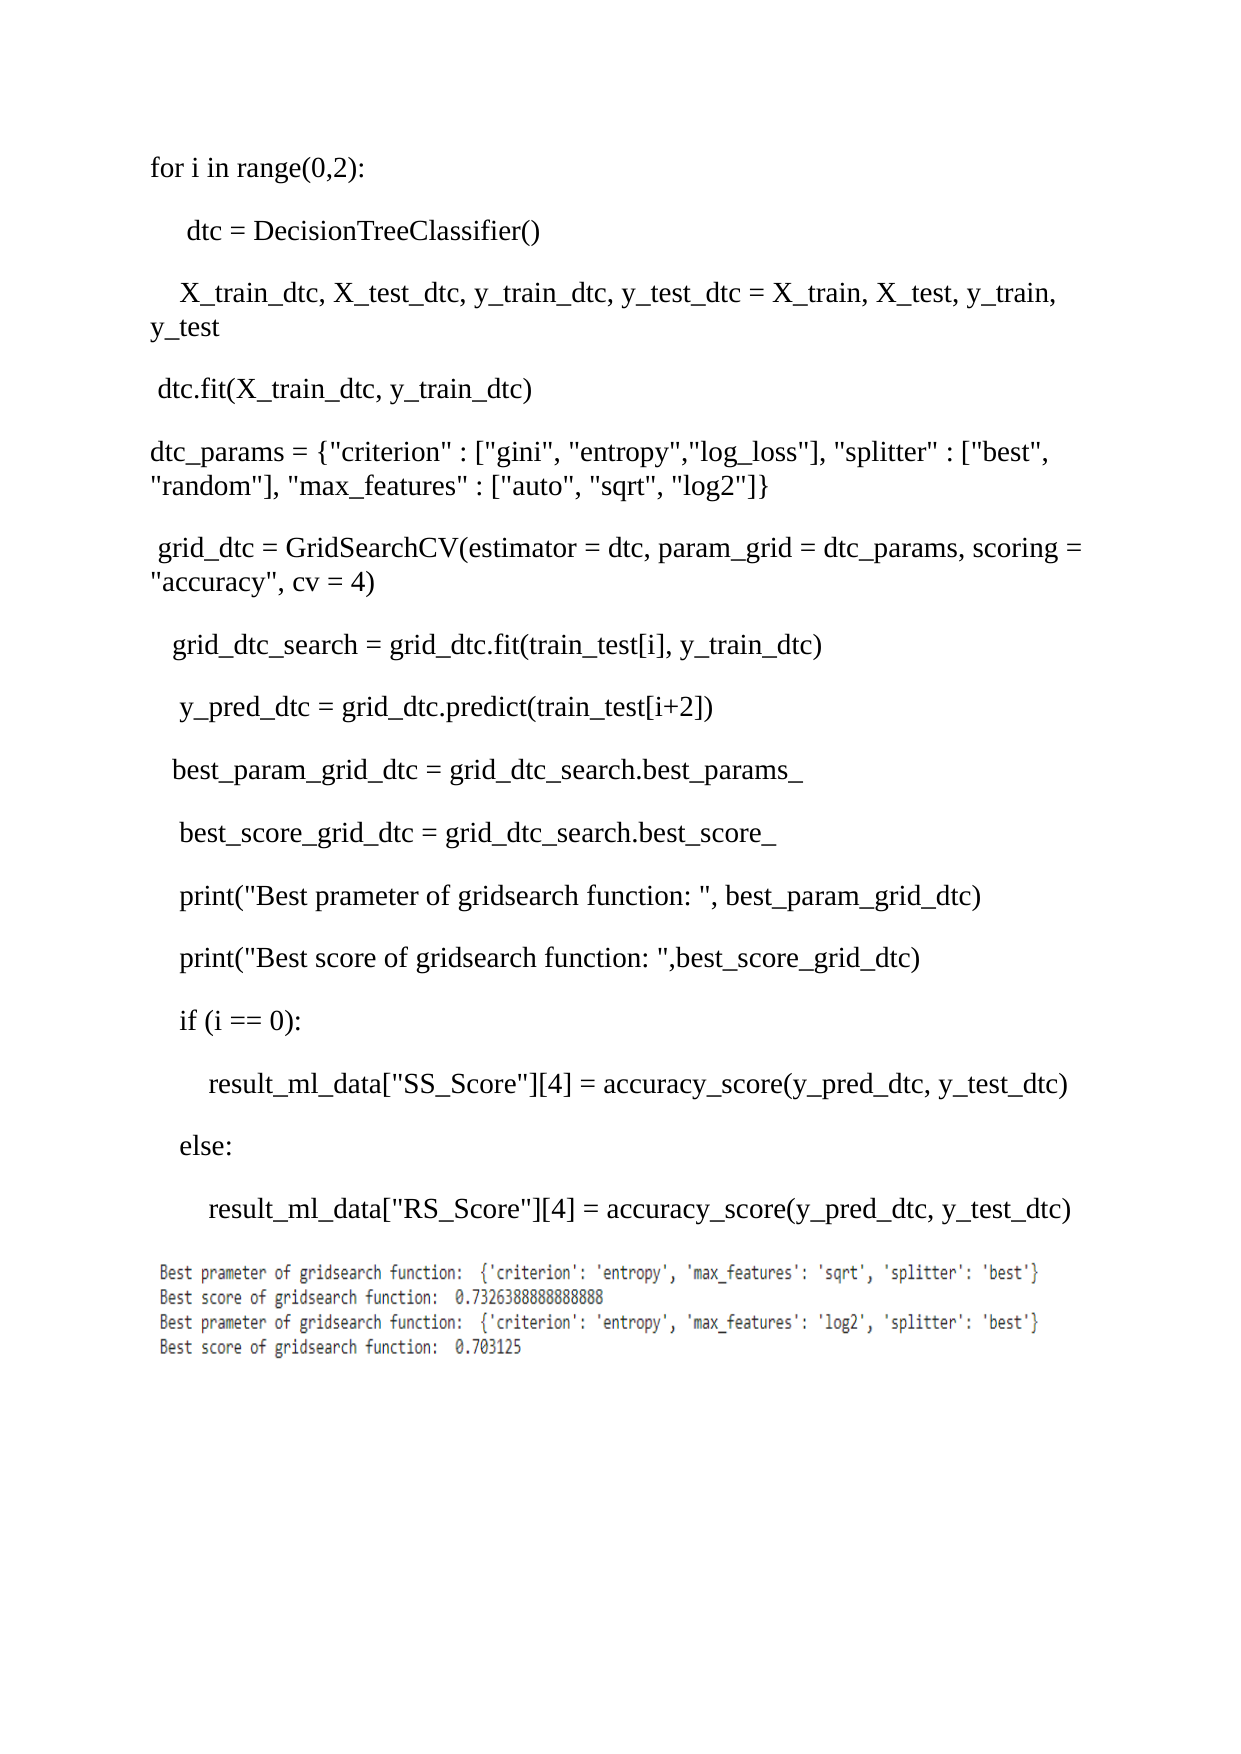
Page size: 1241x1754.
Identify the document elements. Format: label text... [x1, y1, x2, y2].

text X_train_dtc, X_test_dtc, y_train_dtc, y_test_dtc = X_train, X_test, y_train, y_test [150, 275, 1090, 342]
picture [150, 1253, 1091, 1367]
text grid_dtc_search = grid_dtc.fit(train_test[i], y_train_dtc) [150, 627, 1090, 660]
text result_ml_data["RS_Score"][4] = accuracy_score(y_pred_dtc, y_test_dtc) [150, 1191, 1090, 1225]
text if (i == 0): [150, 1003, 1090, 1037]
text dtc.fit(X_train_dtc, y_train_dtc) [150, 372, 1090, 405]
text print("Best score of gridsearch function: ",best_score_grid_dtc) [150, 940, 1090, 974]
text for i in range(0,2): [150, 150, 1090, 183]
text print("Best prameter of gridsearch function: ", best_param_grid_dtc) [150, 878, 1090, 911]
text grid_dtc = GridSearchCV(estimator = dtc, param_grid = dtc_params, scoring = "accuracy", cv = 4) [150, 531, 1090, 598]
text best_param_grid_dtc = grid_dtc_search.best_params_ [150, 752, 1090, 786]
text dtc = DecisionTreeClassifier() [150, 213, 1090, 246]
text else: [150, 1128, 1090, 1162]
text dtc_params = {"criterion" : ["gini", "entropy","log_loss"], "splitter" : ["best", "random"], "max_features" : ["auto", "sqrt", "log2"]} [150, 434, 1090, 501]
text y_pred_dtc = grid_dtc.predict(train_test[i+2]) [150, 689, 1090, 723]
text result_ml_data["SS_Score"][4] = accuracy_score(y_pred_dtc, y_test_dtc) [150, 1066, 1090, 1099]
text best_score_grid_dtc = grid_dtc_search.best_score_ [150, 815, 1090, 848]
